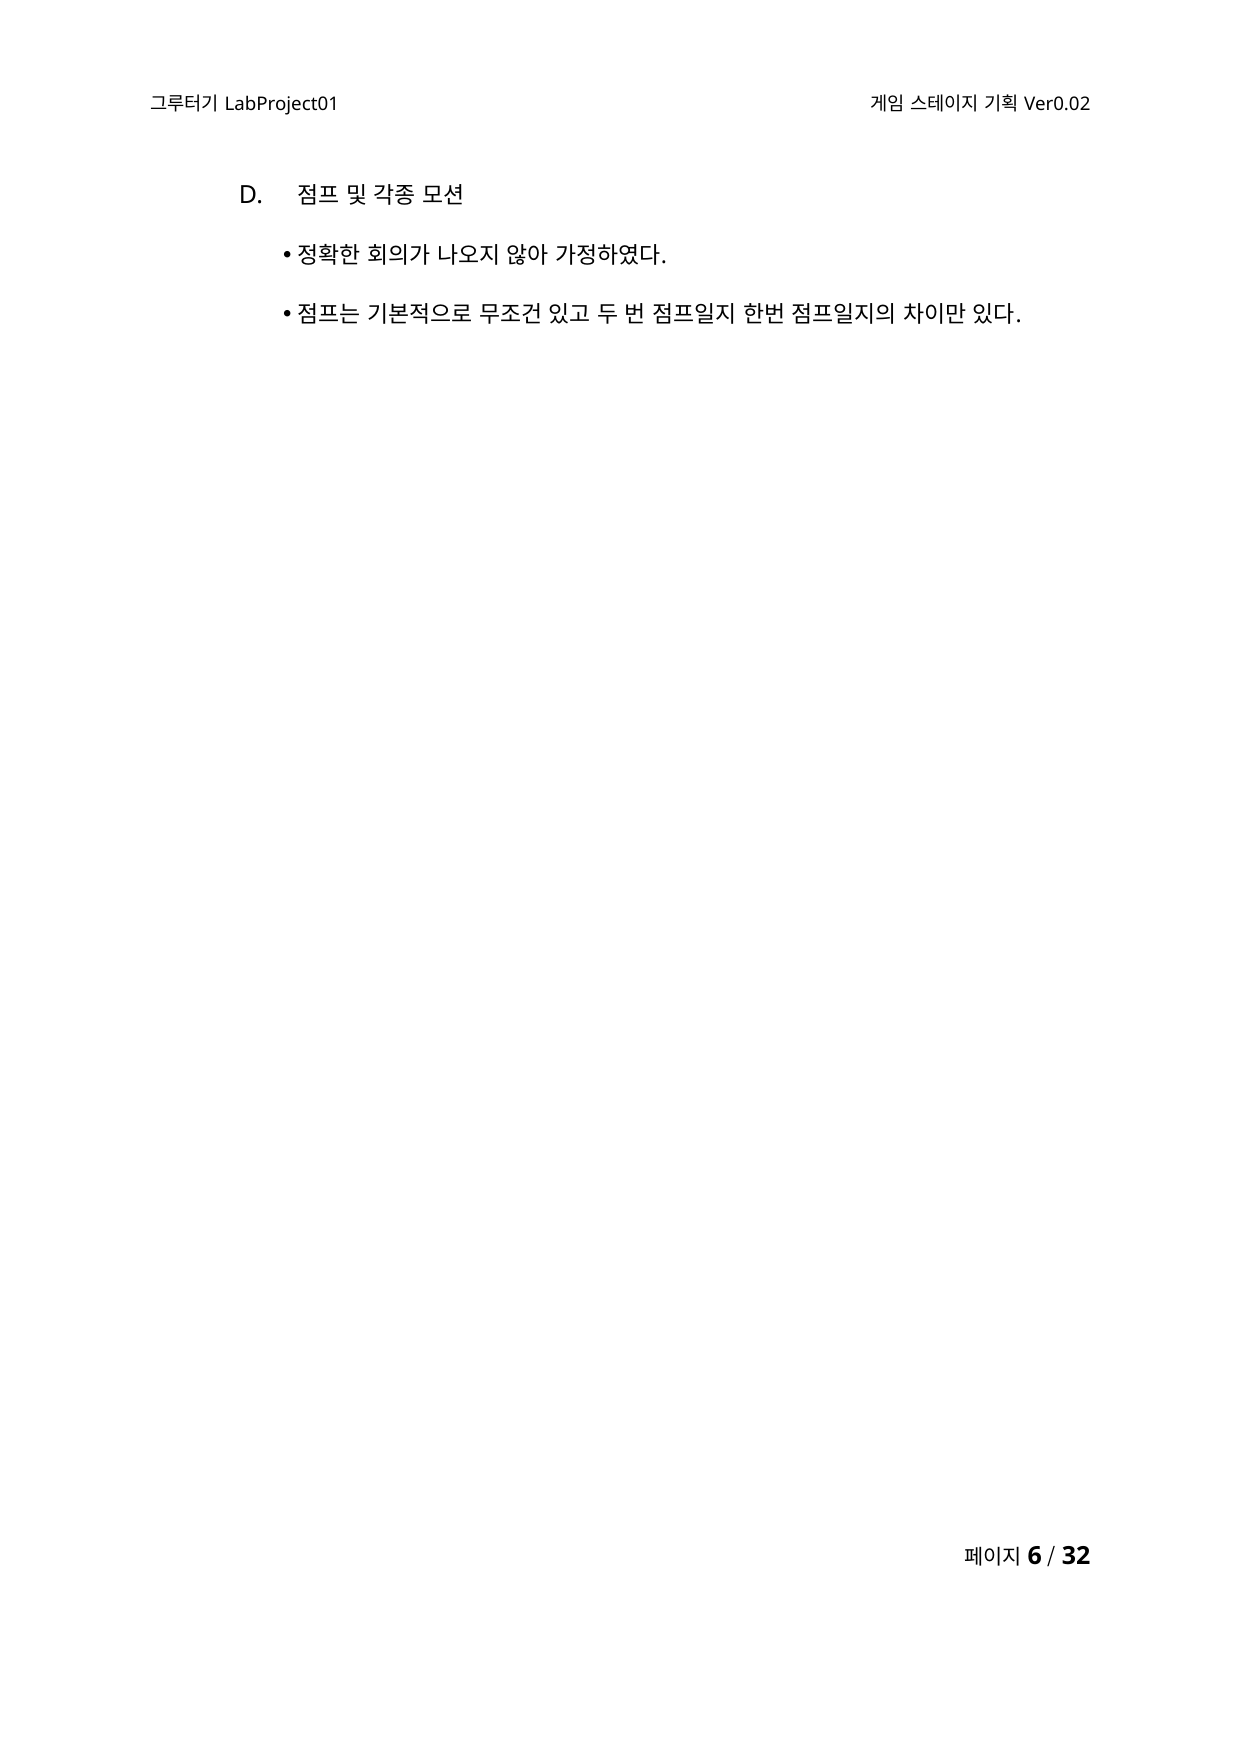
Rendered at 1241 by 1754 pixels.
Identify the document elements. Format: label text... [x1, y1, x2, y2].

list 점프는 기본적으로 무조건 있고 두 번 점프일지 한번 점프일지의 차이만 있다. [283, 296, 1090, 330]
list 점프 및 각종 모션 [239, 177, 1090, 211]
list 정확한 회의가 나오지 않아 가정하였다. [283, 237, 1090, 271]
